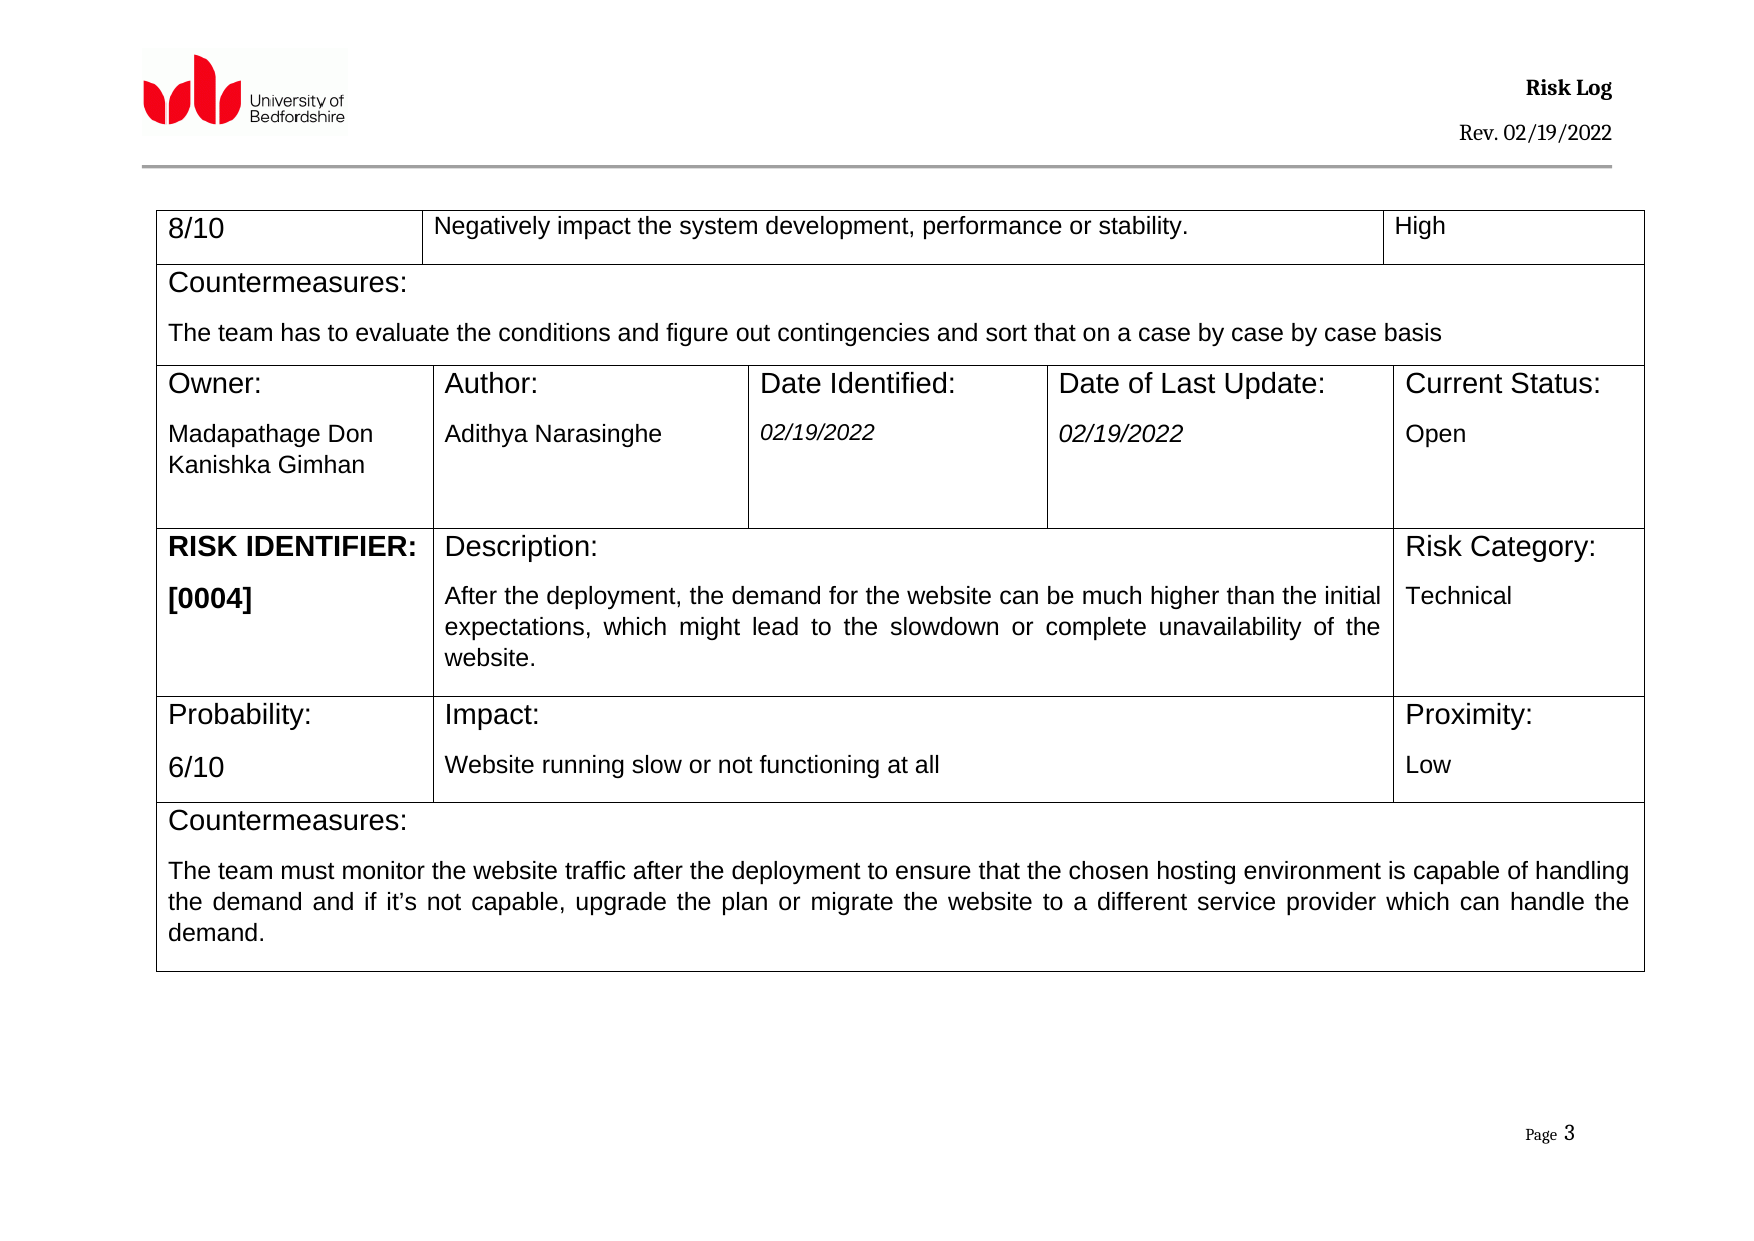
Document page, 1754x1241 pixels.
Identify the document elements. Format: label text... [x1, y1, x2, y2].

table_cell Countermeasures: The team has to evaluate the conditions and figure out contingencies and sort that on a case by case by case basis [157, 265, 1644, 365]
table_cell Author: Adithya Narasinghe [434, 366, 748, 527]
table_cell Proximity: High [1384, 211, 1644, 264]
table_cell Proximity: Low [1394, 697, 1644, 802]
table_cell RISK IDENTIFIER: [0004] [157, 529, 433, 696]
table_cell Countermeasures: The team must monitor the website traffic after the deployment to ensure that the chosen hosting environment is capable of handling the demand and if it’s not capable, upgrade the plan or migrate the website to a different service provider which can handle the demand. [157, 803, 1644, 971]
table_cell Probability: 8/10 [157, 211, 422, 264]
table_cell Owner: Madapathage Don Kanishka Gimhan [157, 366, 433, 527]
table_cell Impact: Website running slow or not functioning at all [434, 697, 1393, 802]
table_cell Risk Category: Technical [1394, 529, 1644, 696]
table_cell Probability: 6/10 [157, 697, 433, 802]
picture [141, 48, 348, 136]
table_cell Impact: Negatively impact the system development, performance or stability. [423, 211, 1383, 264]
table_cell Description: After the deployment, the demand for the website can be much higher than the initial expectations, which might lead to the slowdown or complete unavailability of the website. [434, 529, 1393, 696]
table_cell Current Status: Open [1394, 366, 1644, 527]
table_cell Date Identified: 02/19/2022 [749, 366, 1047, 527]
table_cell Date of Last Update: 02/19/2022 [1048, 366, 1393, 527]
